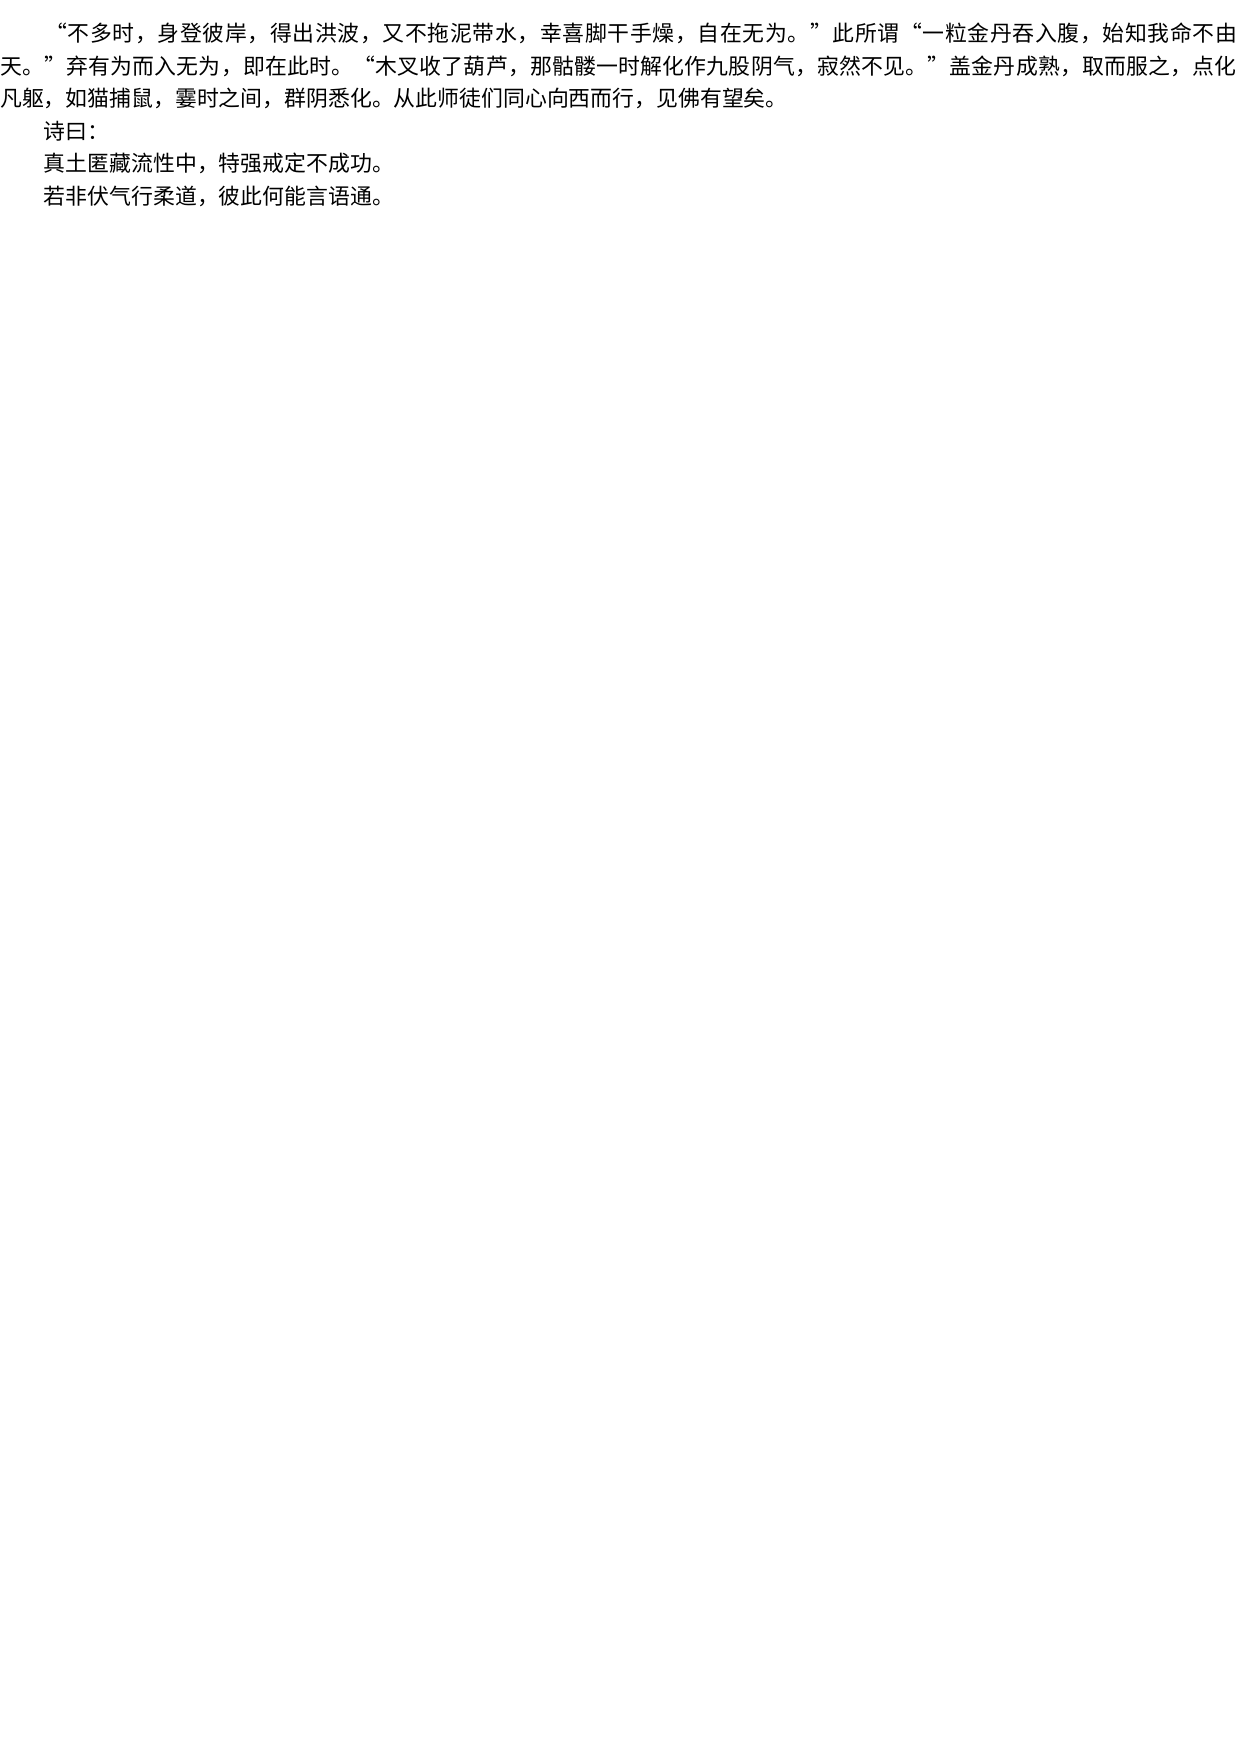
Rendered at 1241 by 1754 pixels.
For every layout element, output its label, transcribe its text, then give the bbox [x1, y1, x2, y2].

text 真土匿藏流性中，特强戒定不成功。 [0, 146, 1240, 178]
text 诗曰： [0, 113, 1240, 146]
text “不多时，身登彼岸，得出洪波，又不拖泥带水，幸喜脚干手燥，自在无为。”此所谓“一粒金丹吞入腹，始知我命不由天。”弃有为而入无为，即在此时。“木叉收了葫芦，那骷髅一时解化作九股阴气，寂然不见。”盖金丹成熟，取而服之，点化凡躯，如猫捕鼠，霎时之间，群阴悉化。从此师徒们同心向西而行，见佛有望矣。 [0, 16, 1240, 113]
text 若非伏气行柔道，彼此何能言语通。 [0, 178, 1240, 211]
